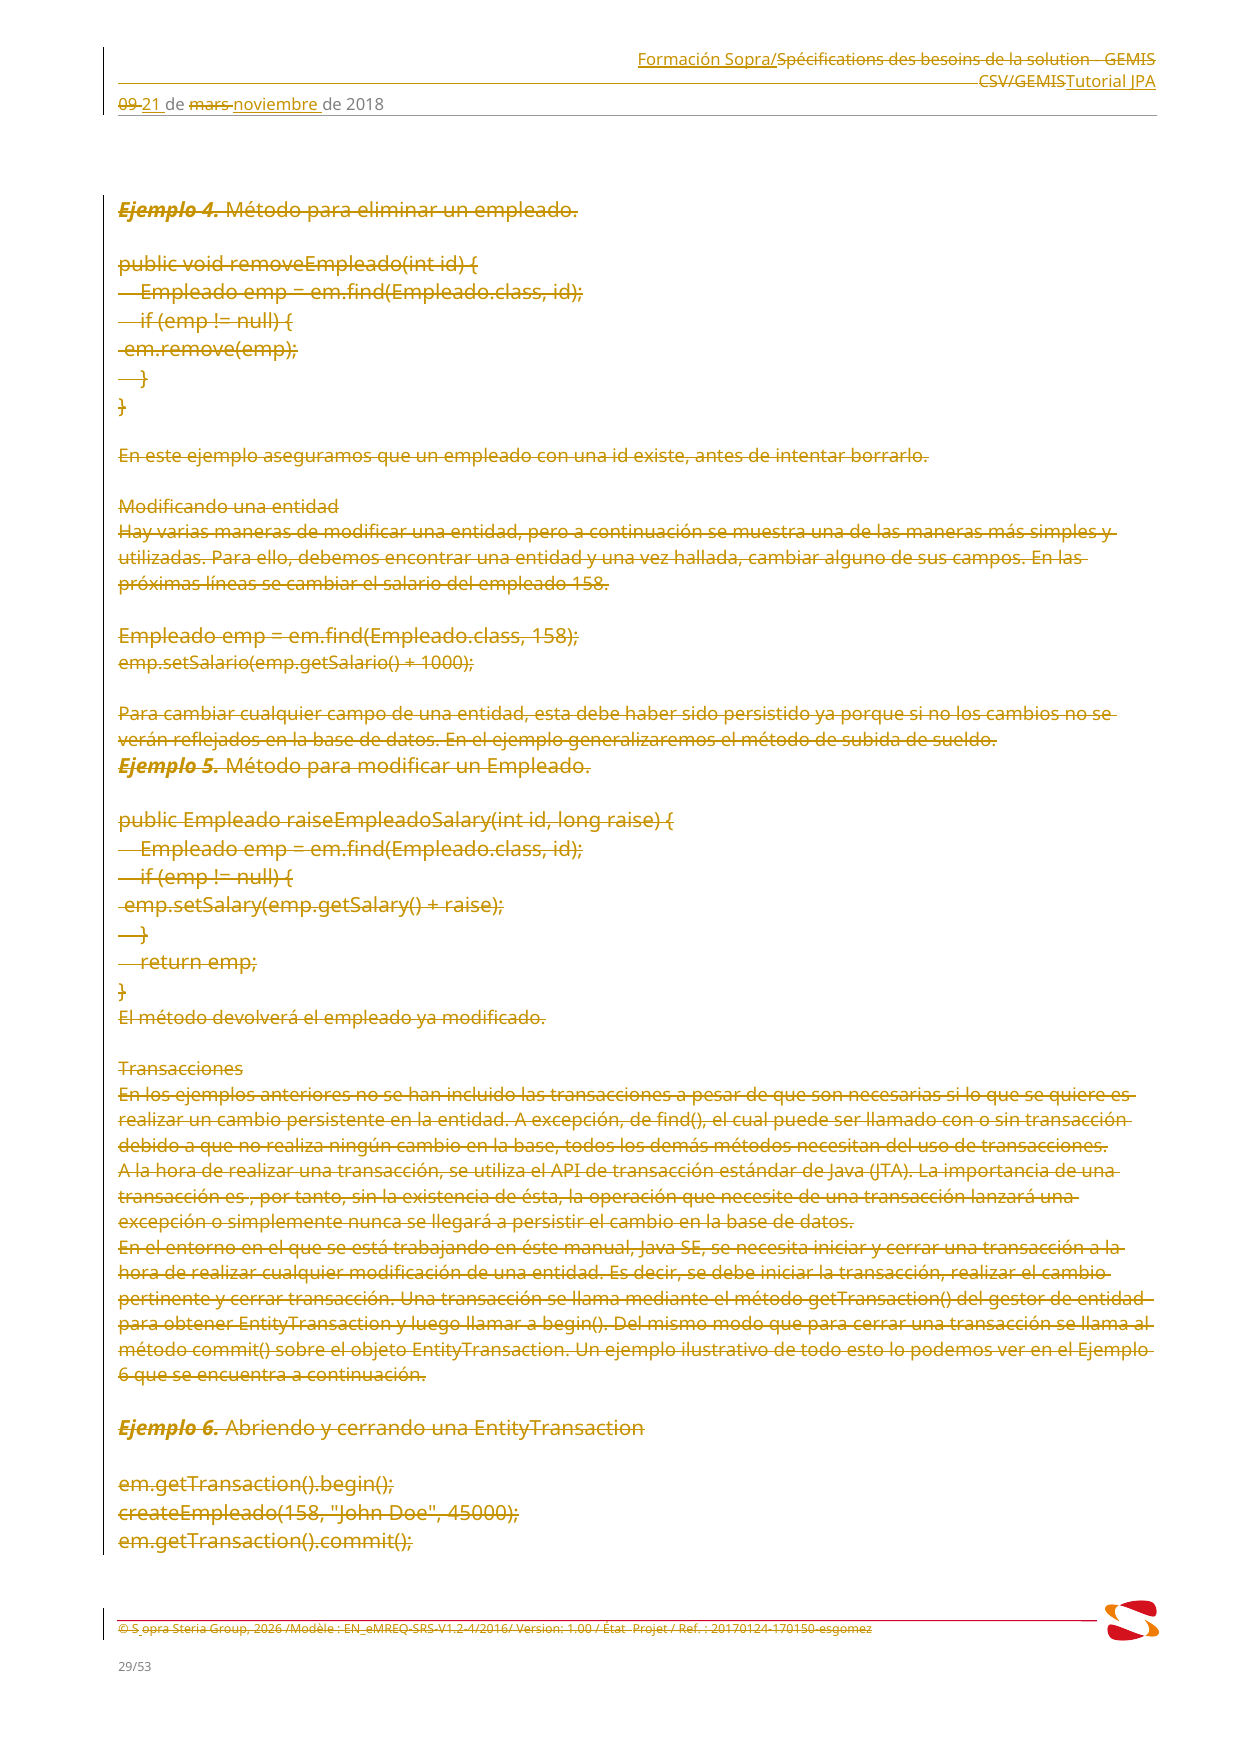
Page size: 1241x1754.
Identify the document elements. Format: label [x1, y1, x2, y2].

picture [1096, 1594, 1168, 1647]
